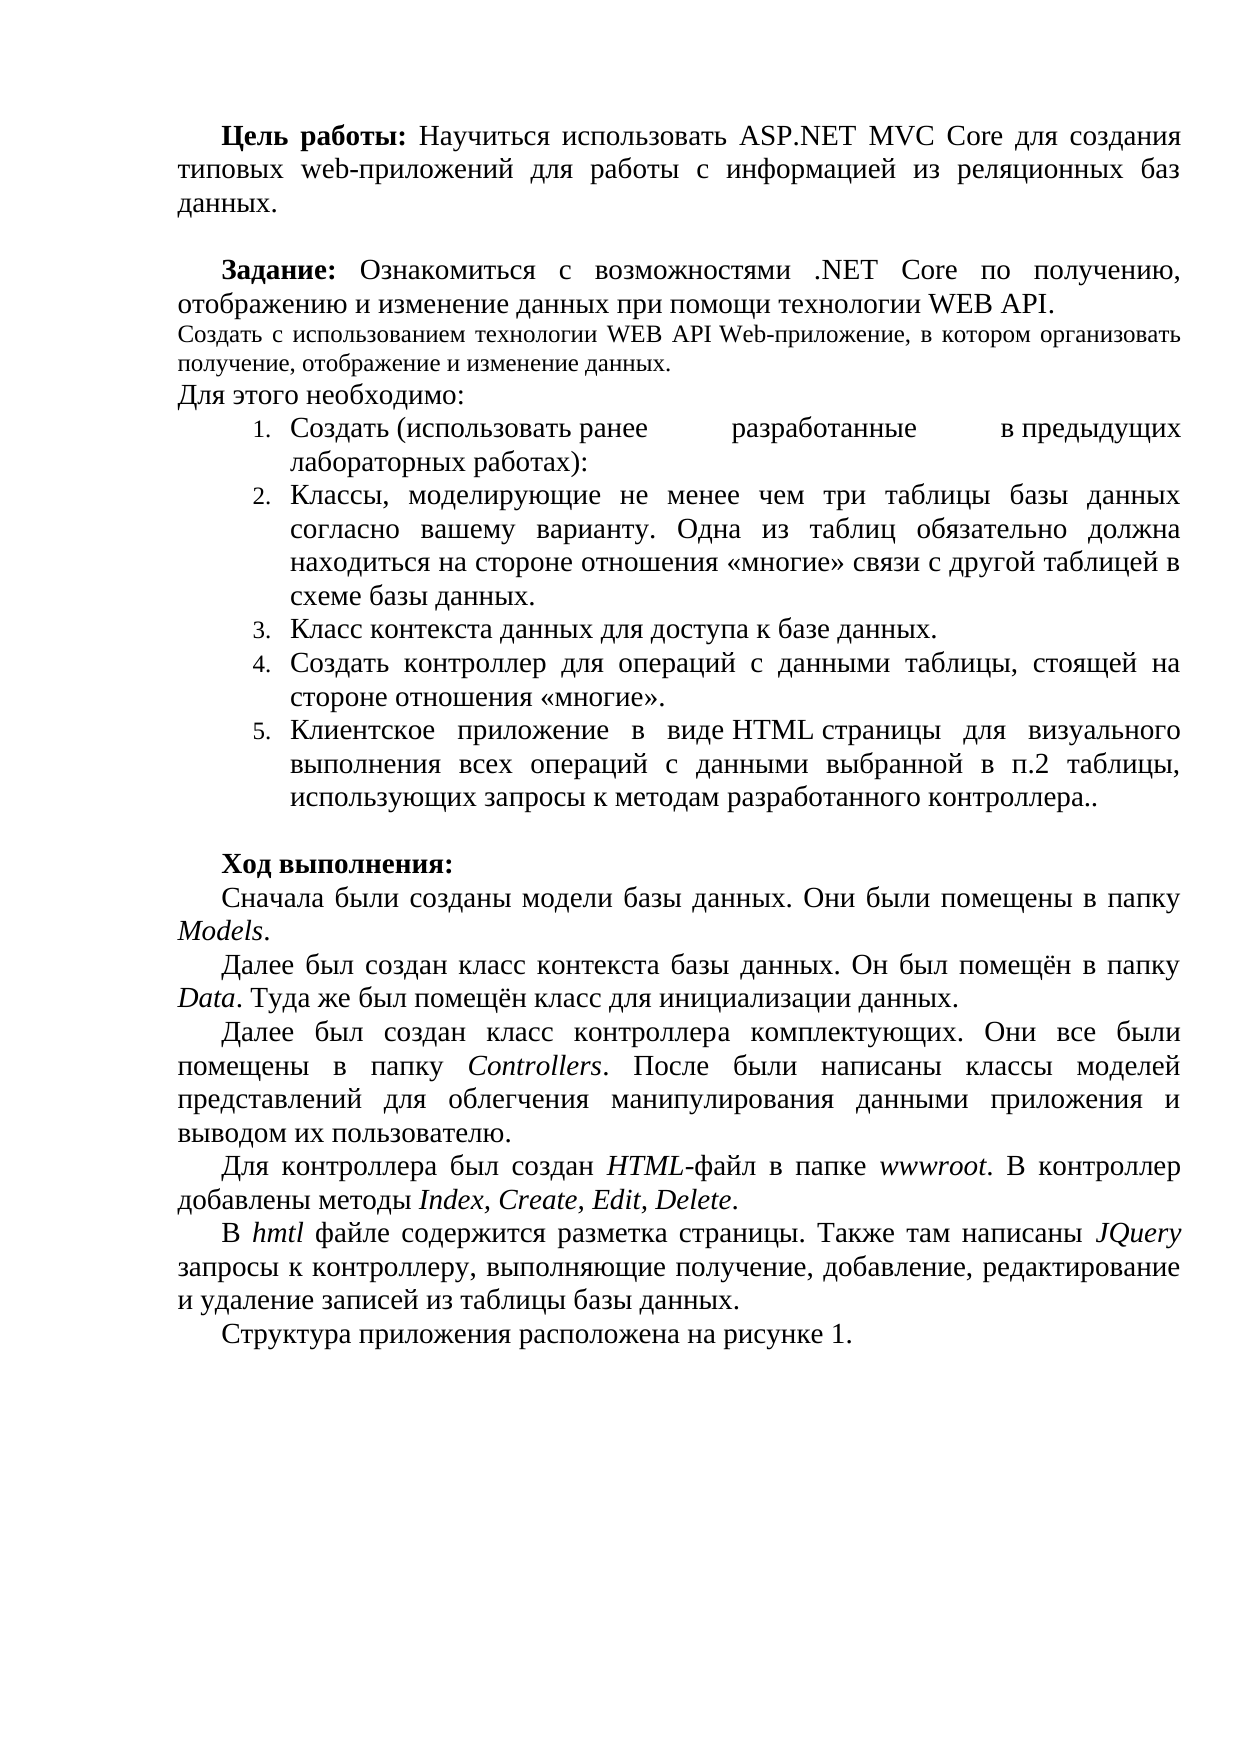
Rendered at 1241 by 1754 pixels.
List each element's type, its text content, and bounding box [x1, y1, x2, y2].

text Для этого необходимо: [177, 377, 1181, 410]
list Клиентское приложение в виде HTML страницы для визуального выполнения всех операций с данными выбранной в п.2 таблицы, использующих запросы к методам разработанного контроллера.. [252, 712, 1181, 813]
text Задание: Ознакомиться с возможностями .NET Core по получению, отображению и изменение данных при помощи технологии WEB API. [177, 252, 1181, 319]
list Класс контекста данных для доступа к базе данных. [252, 612, 1181, 645]
text Сначала были созданы модели базы данных. Они были помещены в папку Models. [177, 880, 1181, 947]
text Структура приложения расположена на рисунке 1. [177, 1316, 1181, 1349]
text Цель работы: Научиться использовать ASP.NET MVC Сore для создания типовых web-приложений для работы с информацией из реляционных баз данных. [177, 118, 1181, 219]
text Далее был создан класс контекста базы данных. Он был помещён в папку Data. Туда же был помещён класс для инициализации данных. [177, 947, 1181, 1014]
list Классы, моделирующие не менее чем три таблицы базы данных согласно вашему варианту. Одна из таблиц обязательно должна находиться на стороне отношения «многие» связи с другой таблицей в схеме базы данных. [252, 477, 1181, 612]
list Создать (использовать ранее разработанные в предыдущих лабораторных работах): [252, 410, 1181, 477]
text Ход выполнения: [177, 846, 1181, 880]
list Создать контроллер для операций с данными таблицы, стоящей на стороне отношения «многие». [252, 645, 1181, 712]
text Для контроллера был создан HTML-файл в папке wwwroot. В контроллер добавлены методы Index, Create, Edit, Delete. [177, 1148, 1181, 1215]
text Далее был создан класс контроллера комплектующих. Они все были помещены в папку Controllers. После были написаны классы моделей представлений для облегчения манипулирования данными приложения и выводом их пользователю. [177, 1014, 1181, 1148]
text В hmtl файле содержится разметка страницы. Также там написаны JQuery запросы к контроллеру, выполняющие получение, добавление, редактирование и удаление записей из таблицы базы данных. [177, 1215, 1181, 1316]
text Создать с использованием технологии WEB API Web-приложение, в котором организовать получение, отображение и изменение данных. [177, 319, 1181, 377]
